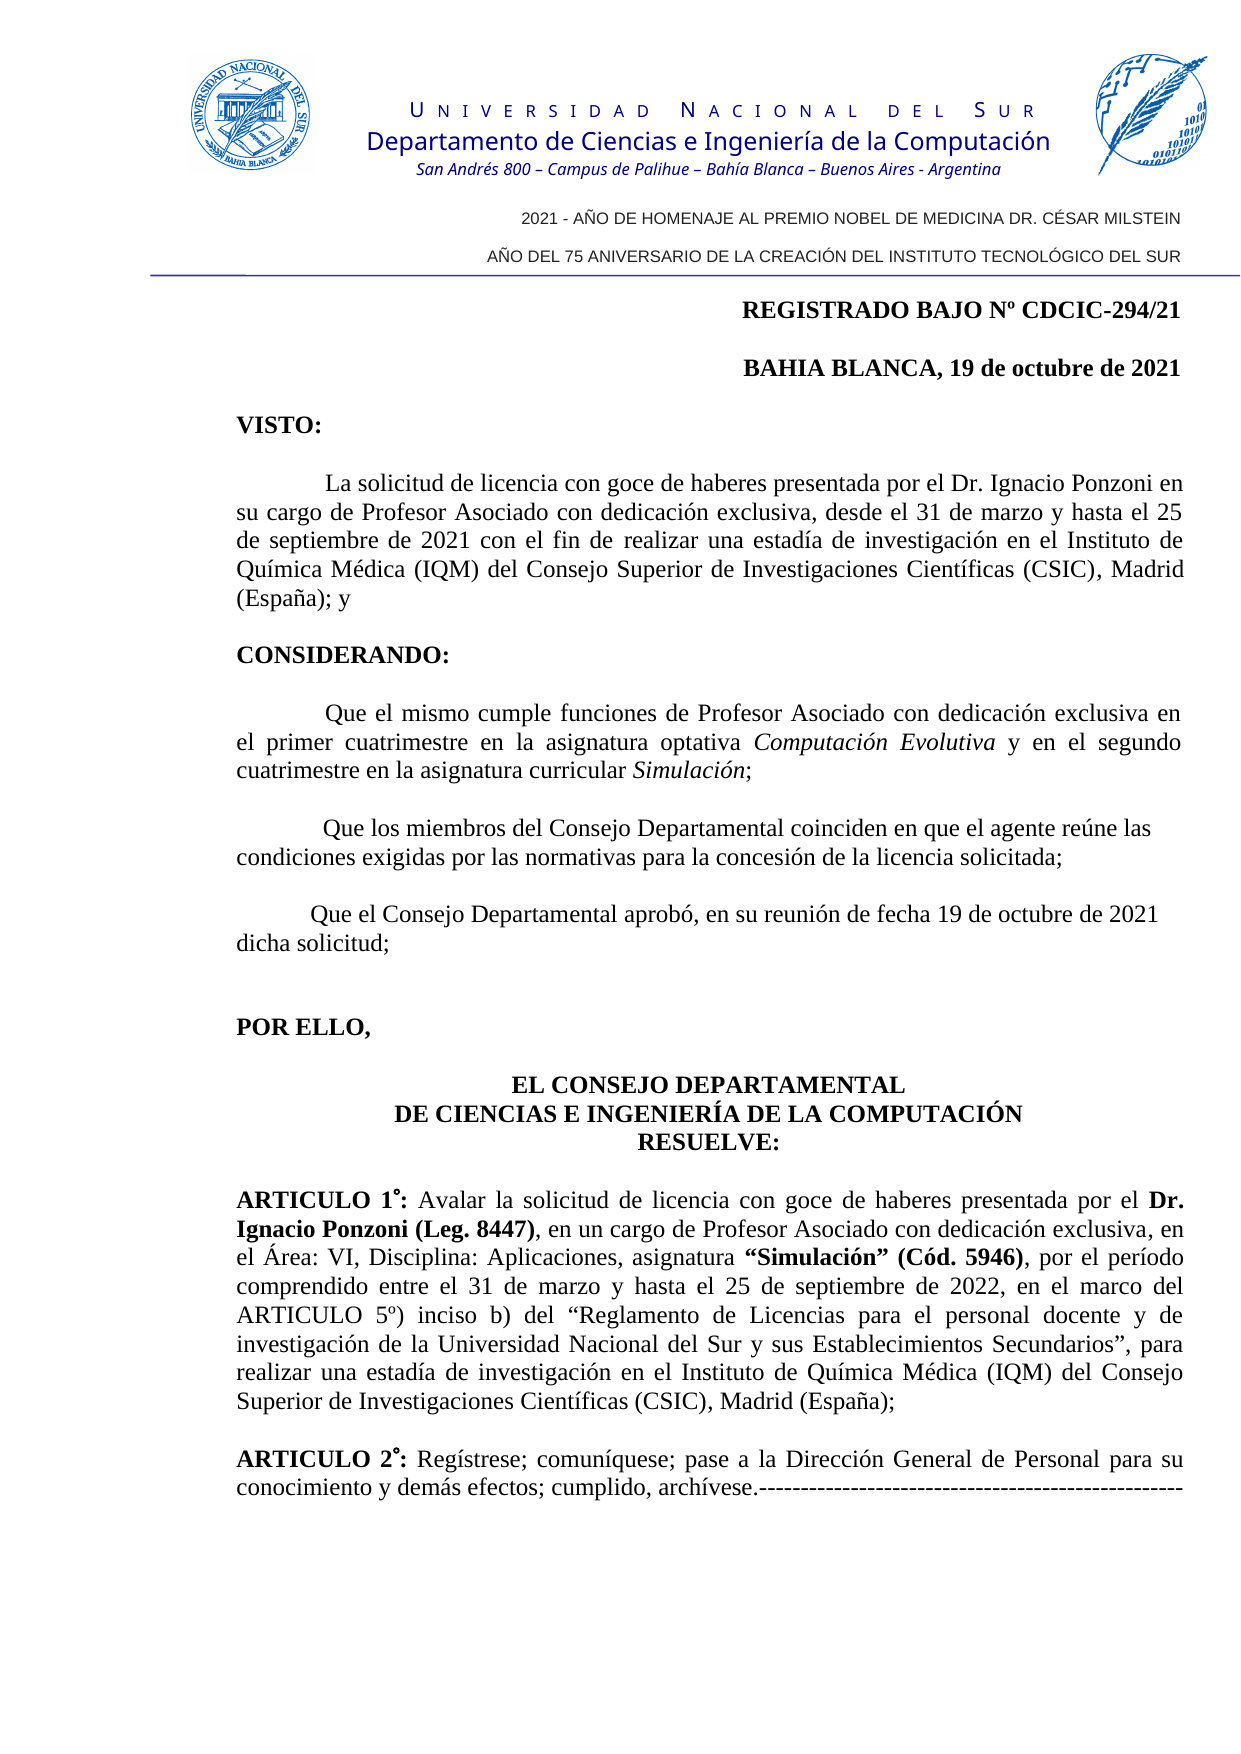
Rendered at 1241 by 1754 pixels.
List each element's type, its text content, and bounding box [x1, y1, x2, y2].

text RESUELVE: [236, 1127, 1181, 1156]
text BAHIA BLANCA, 19 de octubre de 2021 [236, 353, 1181, 382]
text CONSIDERANDO: [236, 640, 1184, 669]
text POR ELLO, [236, 1014, 1181, 1041]
picture [1095, 53, 1209, 176]
text ARTICULO 1: Avalar la solicitud de licencia con goce de haberes presentada por el Dr. Ignacio Ponzoni (Leg. 8447), en un cargo de Profesor Asociado con dedicación exclusiva, en el Área: VI, Disciplina: Aplicaciones, asignatura “Simulación” (Cód. 5946), por el período comprendido entre el 31 de marzo y hasta el 25 de septiembre de 2022, en el marco del ARTICULO 5º) inciso b) del “Reglamento de Licencias para el personal docente y de investigación de la Universidad Nacional del Sur y sus Establecimientos Secundarios”, para realizar una estadía de investigación en el Instituto de Química Médica (IQM) del Consejo Superior de Investigaciones Científicas (CSIC), Madrid (España); [236, 1185, 1184, 1415]
text La solicitud de licencia con goce de haberes presentada por el Dr. Ignacio Ponzoni en su cargo de Profesor Asociado con dedicación exclusiva, desde el 31 de marzo y hasta el 25 de septiembre de 2021 con el fin de realizar una estadía de investigación en el Instituto de Química Médica (IQM) del Consejo Superior de Investigaciones Científicas (CSIC), Madrid (España); y [236, 468, 1184, 612]
picture [187, 53, 315, 174]
text Que el mismo cumple funciones de Profesor Asociado con dedicación exclusiva en el primer cuatrimestre en la asignatura optativa Computación Evolutiva y en el segundo cuatrimestre en la asignatura curricular Simulación; [236, 698, 1181, 784]
text EL CONSEJO DEPARTAMENTAL [236, 1070, 1181, 1099]
text REGISTRADO BAJO Nº CDCIC-294/21 [236, 295, 1181, 324]
text Que los miembros del Consejo Departamental coinciden en que el agente reúne las condiciones exigidas por las normativas para la concesión de la licencia solicitada; [236, 813, 1181, 870]
text ARTICULO 2: Regístrese; comuníquese; pase a la Dirección General de Personal para su conocimiento y demás efectos; cumplido, archívese.--------------------------------------------------- [236, 1444, 1184, 1501]
text Que el Consejo Departamental aprobó, en su reunión de fecha 19 de octubre de 2021 dicha solicitud; [236, 899, 1181, 957]
text VISTO: [236, 410, 1181, 439]
text DE CIENCIAS E INGENIERÍA DE LA COMPUTACIÓN [236, 1099, 1181, 1127]
